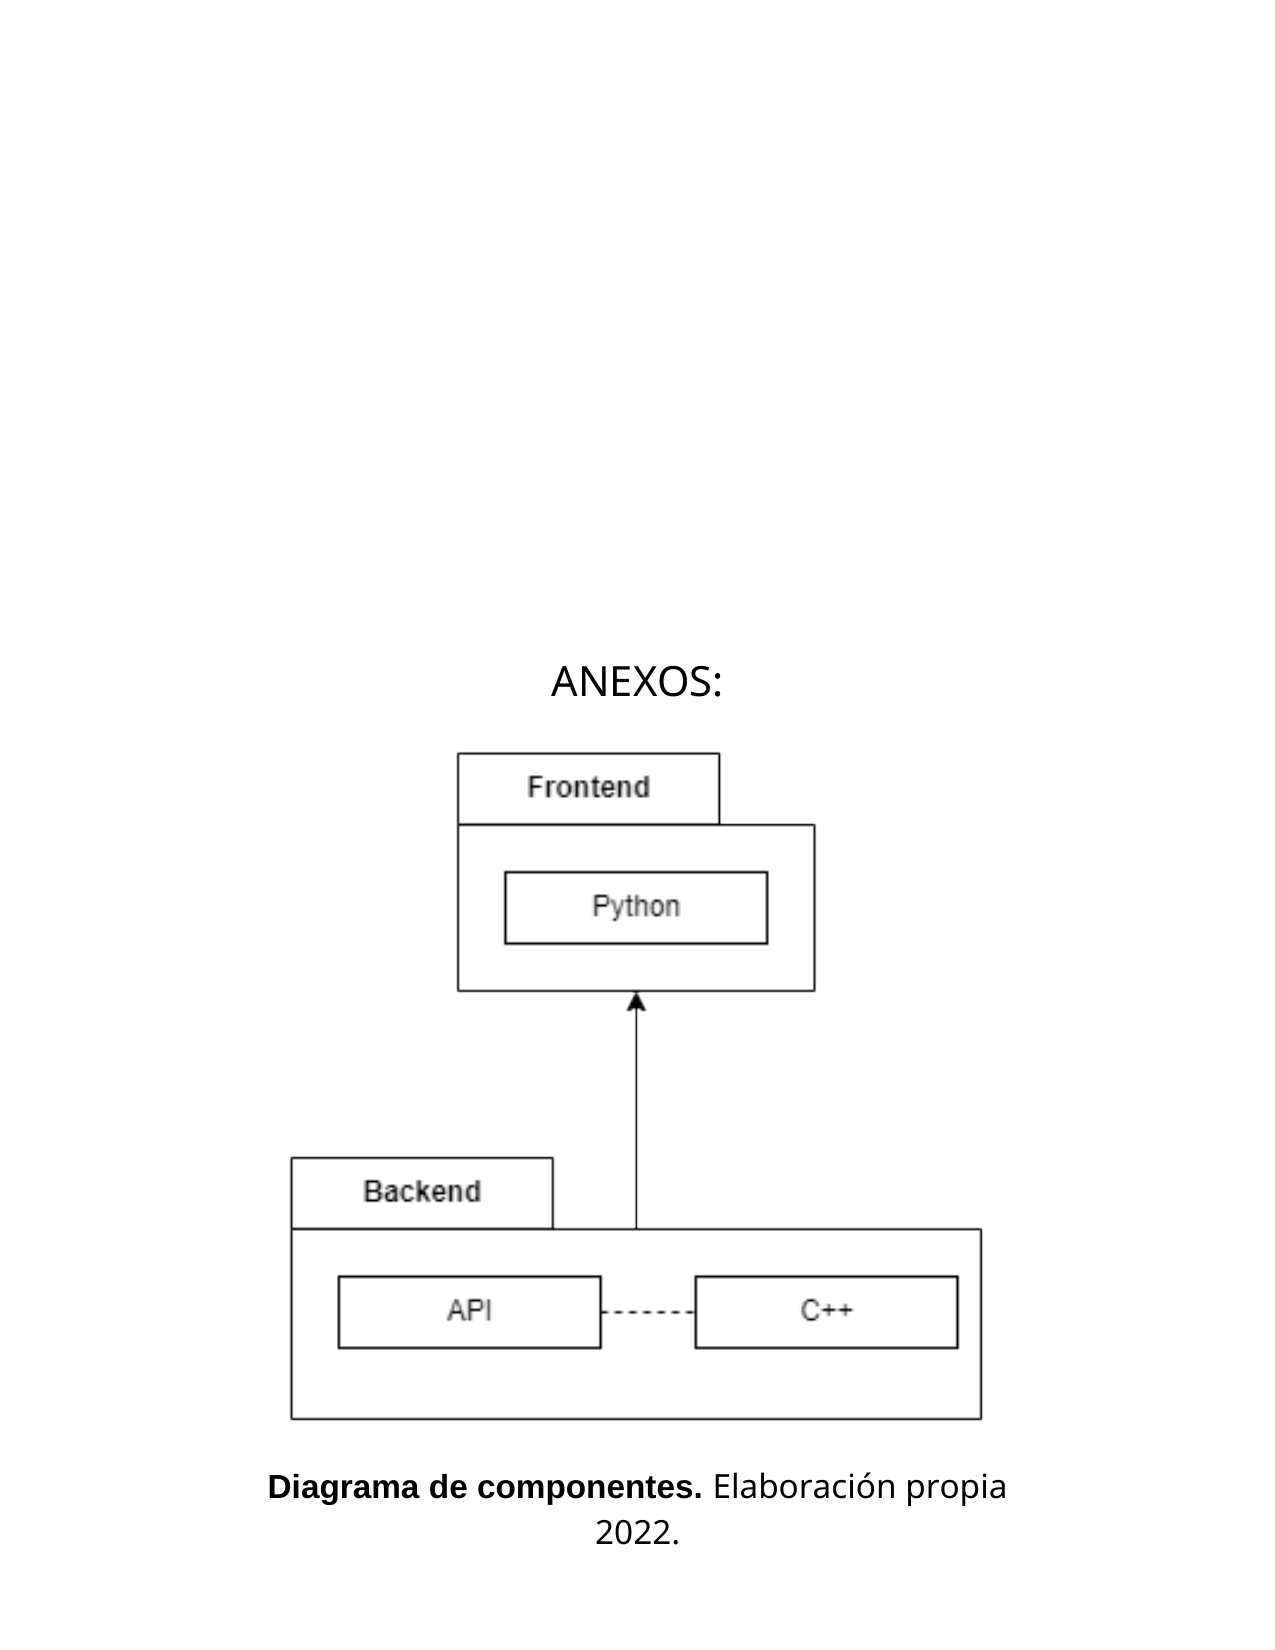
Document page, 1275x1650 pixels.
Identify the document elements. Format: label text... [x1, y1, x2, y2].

picture [267, 729, 1007, 1445]
subtitle ANEXOS: [228, 651, 1047, 708]
